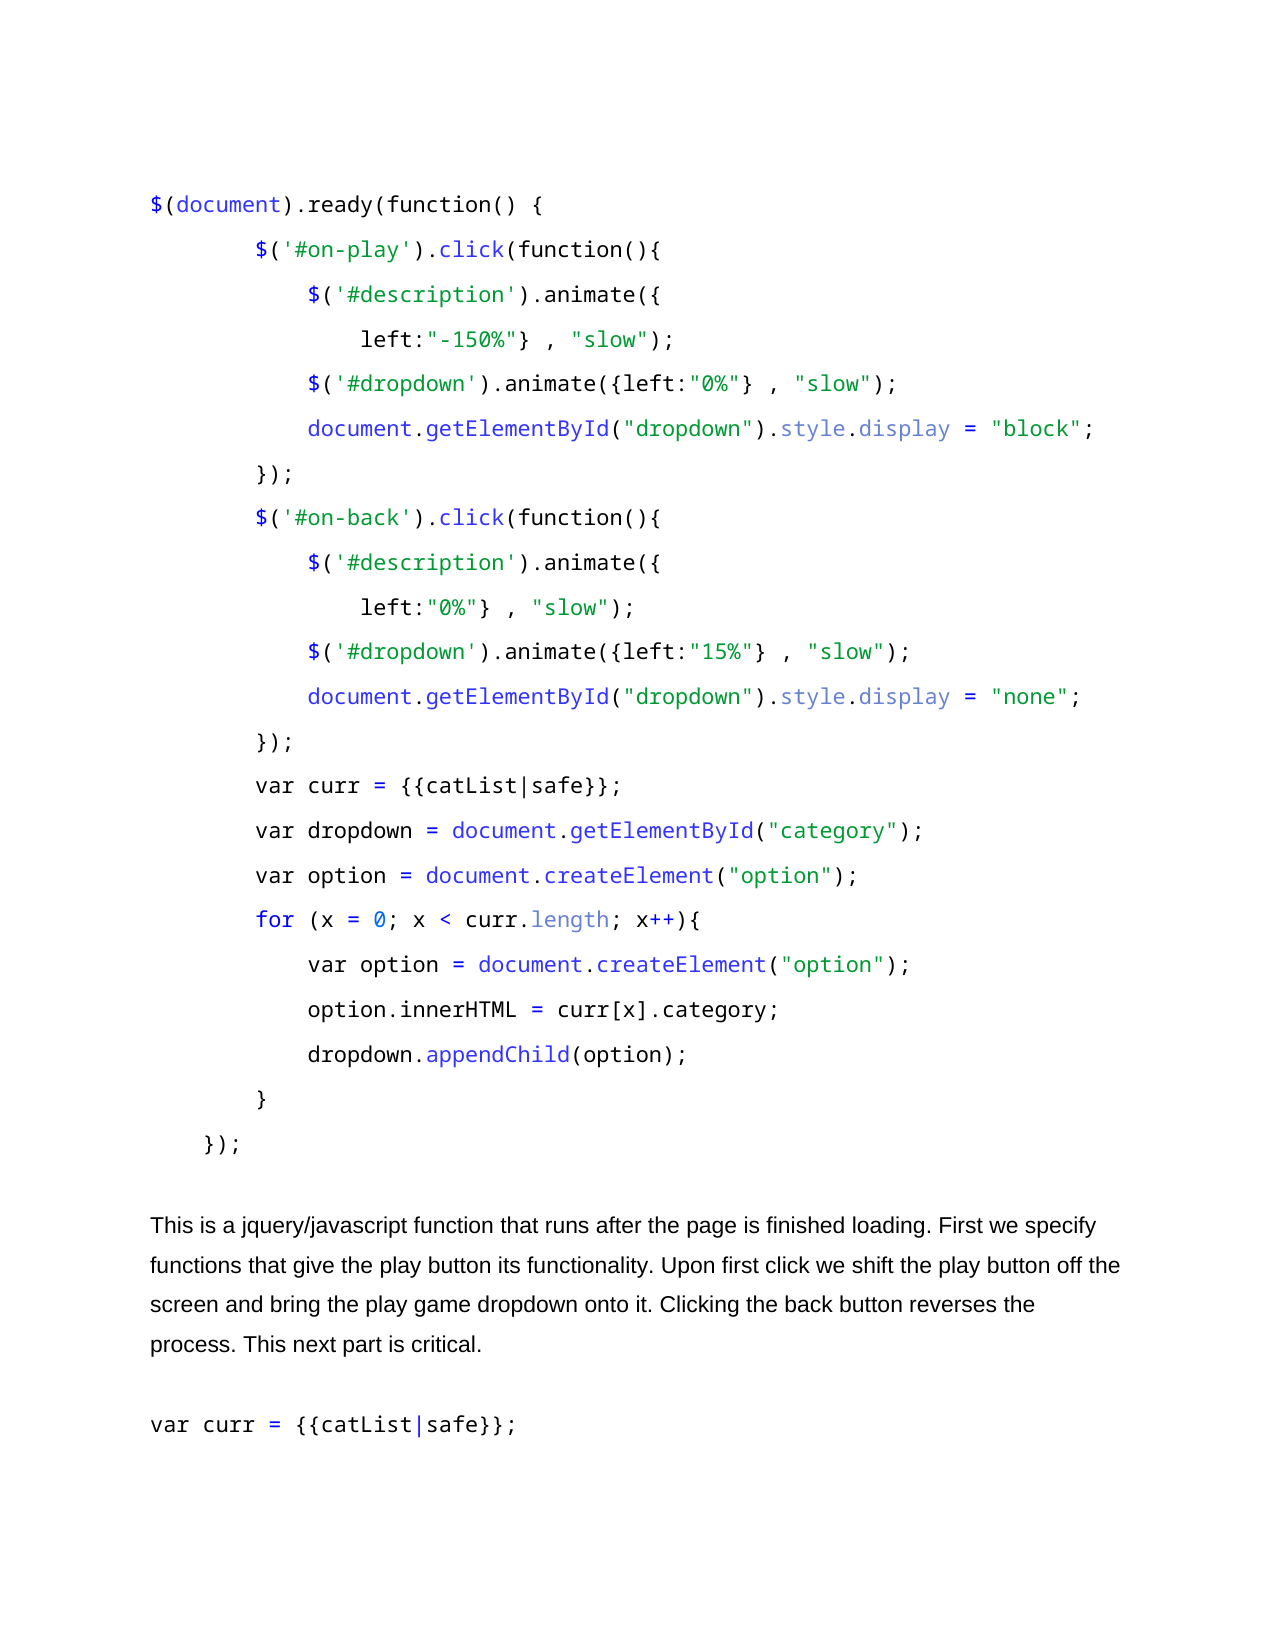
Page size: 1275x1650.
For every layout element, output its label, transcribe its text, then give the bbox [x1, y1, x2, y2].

text This is a jquery/javascript function that runs after the page is finished loading. First we specify functions that give the play button its functionality. Upon first click we shift the play button off the screen and bring the play game dropdown onto it. Clicking the back button reverses the process. This next part is critical. [150, 1212, 1125, 1357]
text var curr = {{catList|safe}}; [150, 1409, 1125, 1439]
text $(document).ready(function() { $('#on-play').click(function(){ $('#description').animate({ left:"-150%"} , "slow"); $('#dropdown').animate({left:"0%"} , "slow"); document.getElementById("dropdown").style.display = "block"; }); $('#on-back').click(function(){ $('#description').animate({ left:"0%"} , "slow"); $('#dropdown').animate({left:"15%"} , "slow"); document.getElementById("dropdown").style.display = "none"; }); var curr = {{catList|safe}}; var dropdown = document.getElementById("category"); var option = document.createElement("option"); for (x = 0; x < curr.length; x++){ var option = document.createElement("option"); option.innerHTML = curr[x].category; dropdown.appendChild(option); } }); [150, 189, 1125, 1158]
